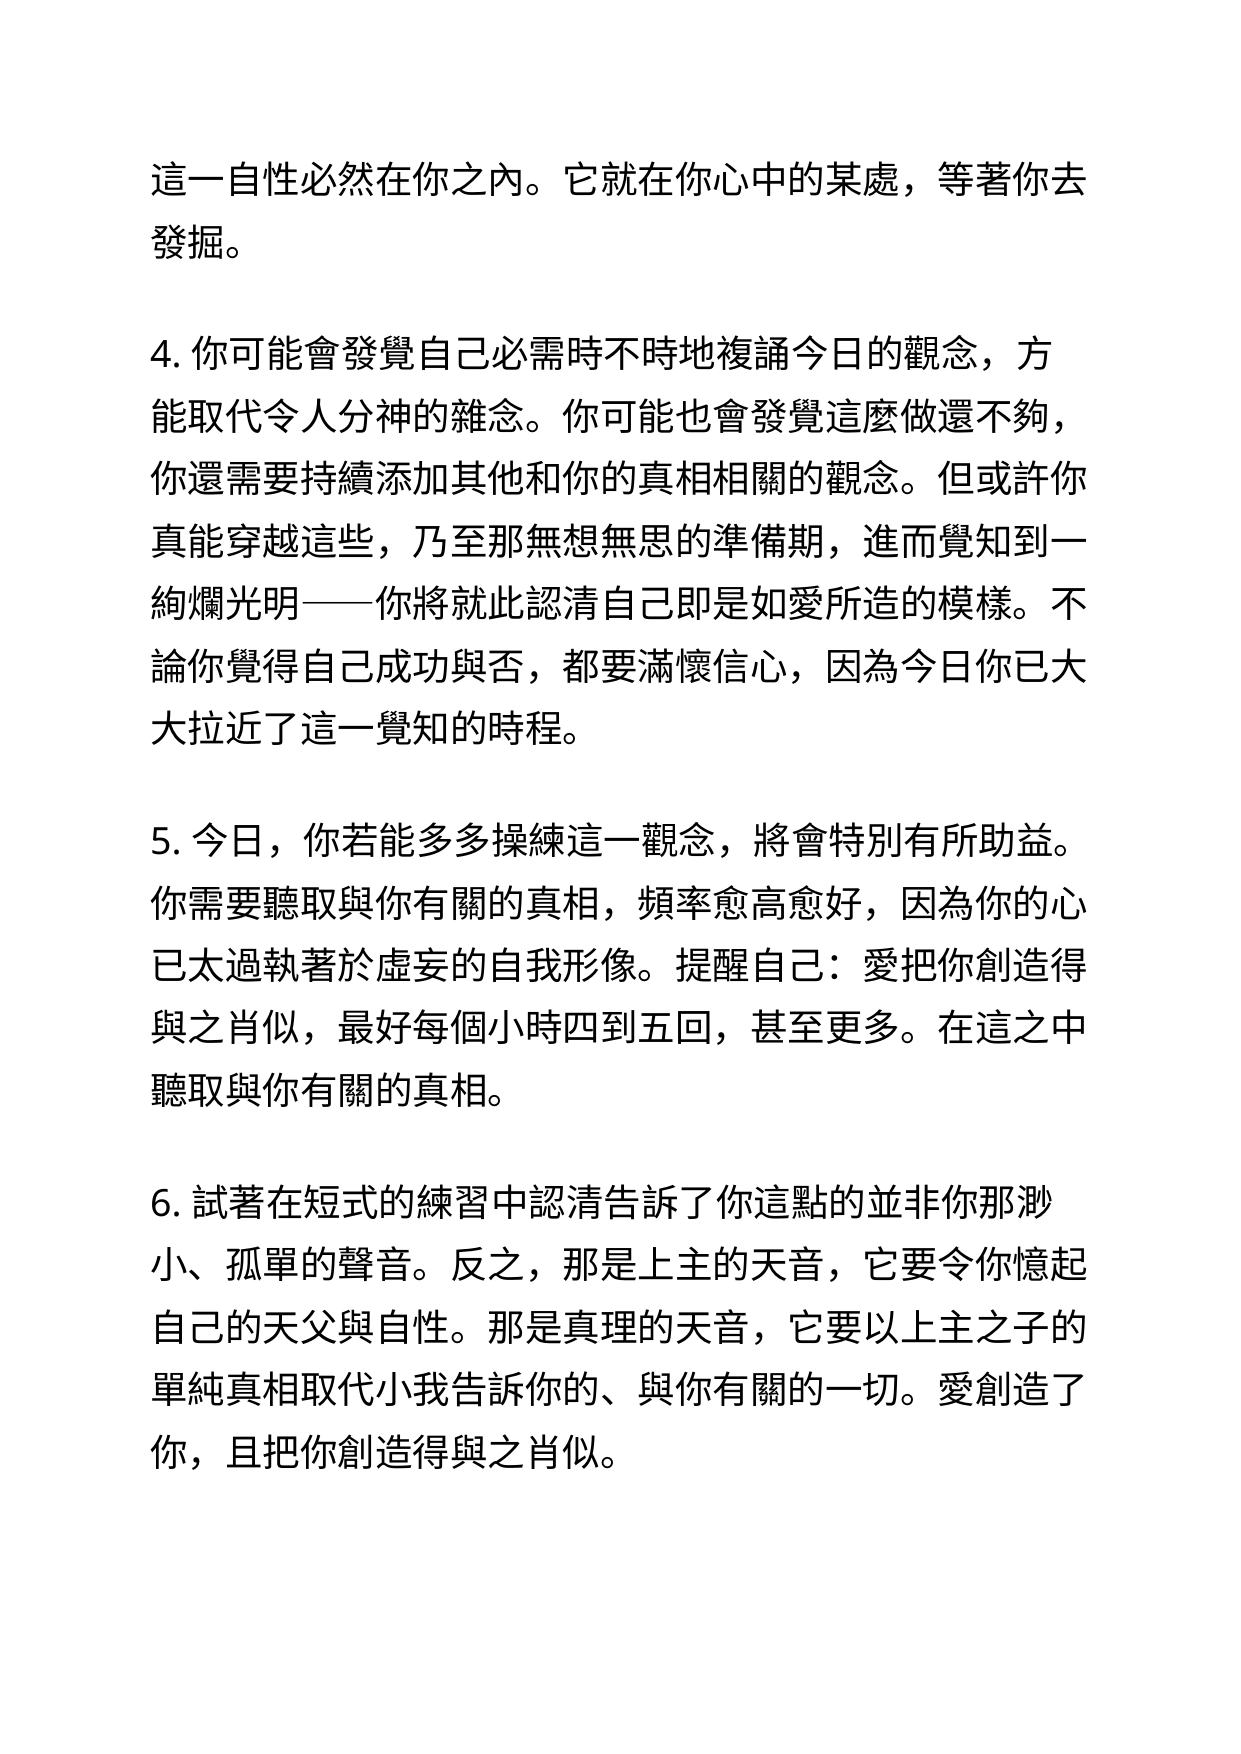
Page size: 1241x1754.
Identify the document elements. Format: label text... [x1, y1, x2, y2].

text 6. 試著在短式的練習中認清告訴了你這點的並非你那渺小、孤單的聲音。反之，那是上主的天音，它要令你憶起自己的天父與自性。那是真理的天音，它要以上主之子的單純真相取代小我告訴你的、與你有關的一切。愛創造了你，且把你創造得與之肖似。 [150, 1173, 1090, 1477]
text 4. 你可能會發覺自己必需時不時地複誦今日的觀念，方能取代令人分神的雜念。你可能也會發覺這麼做還不夠，你還需要持續添加其他和你的真相相關的觀念。但或許你真能穿越這些，乃至那無想無思的準備期，進而覺知到一絢爛光明——你將就此認清自己即是如愛所造的模樣。不論你覺得自己成功與否，都要滿懷信心，因為今日你已大大拉近了這一覺知的時程。 [150, 324, 1090, 753]
text 5. 今日，你若能多多操練這一觀念，將會特別有所助益。你需要聽取與你有關的真相，頻率愈高愈好，因為你的心已太過執著於虛妄的自我形像。提醒自己：愛把你創造得與之肖似，最好每個小時四到五回，甚至更多。在這之中聽取與你有關的真相。 [150, 811, 1090, 1115]
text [150, 150, 1090, 267]
